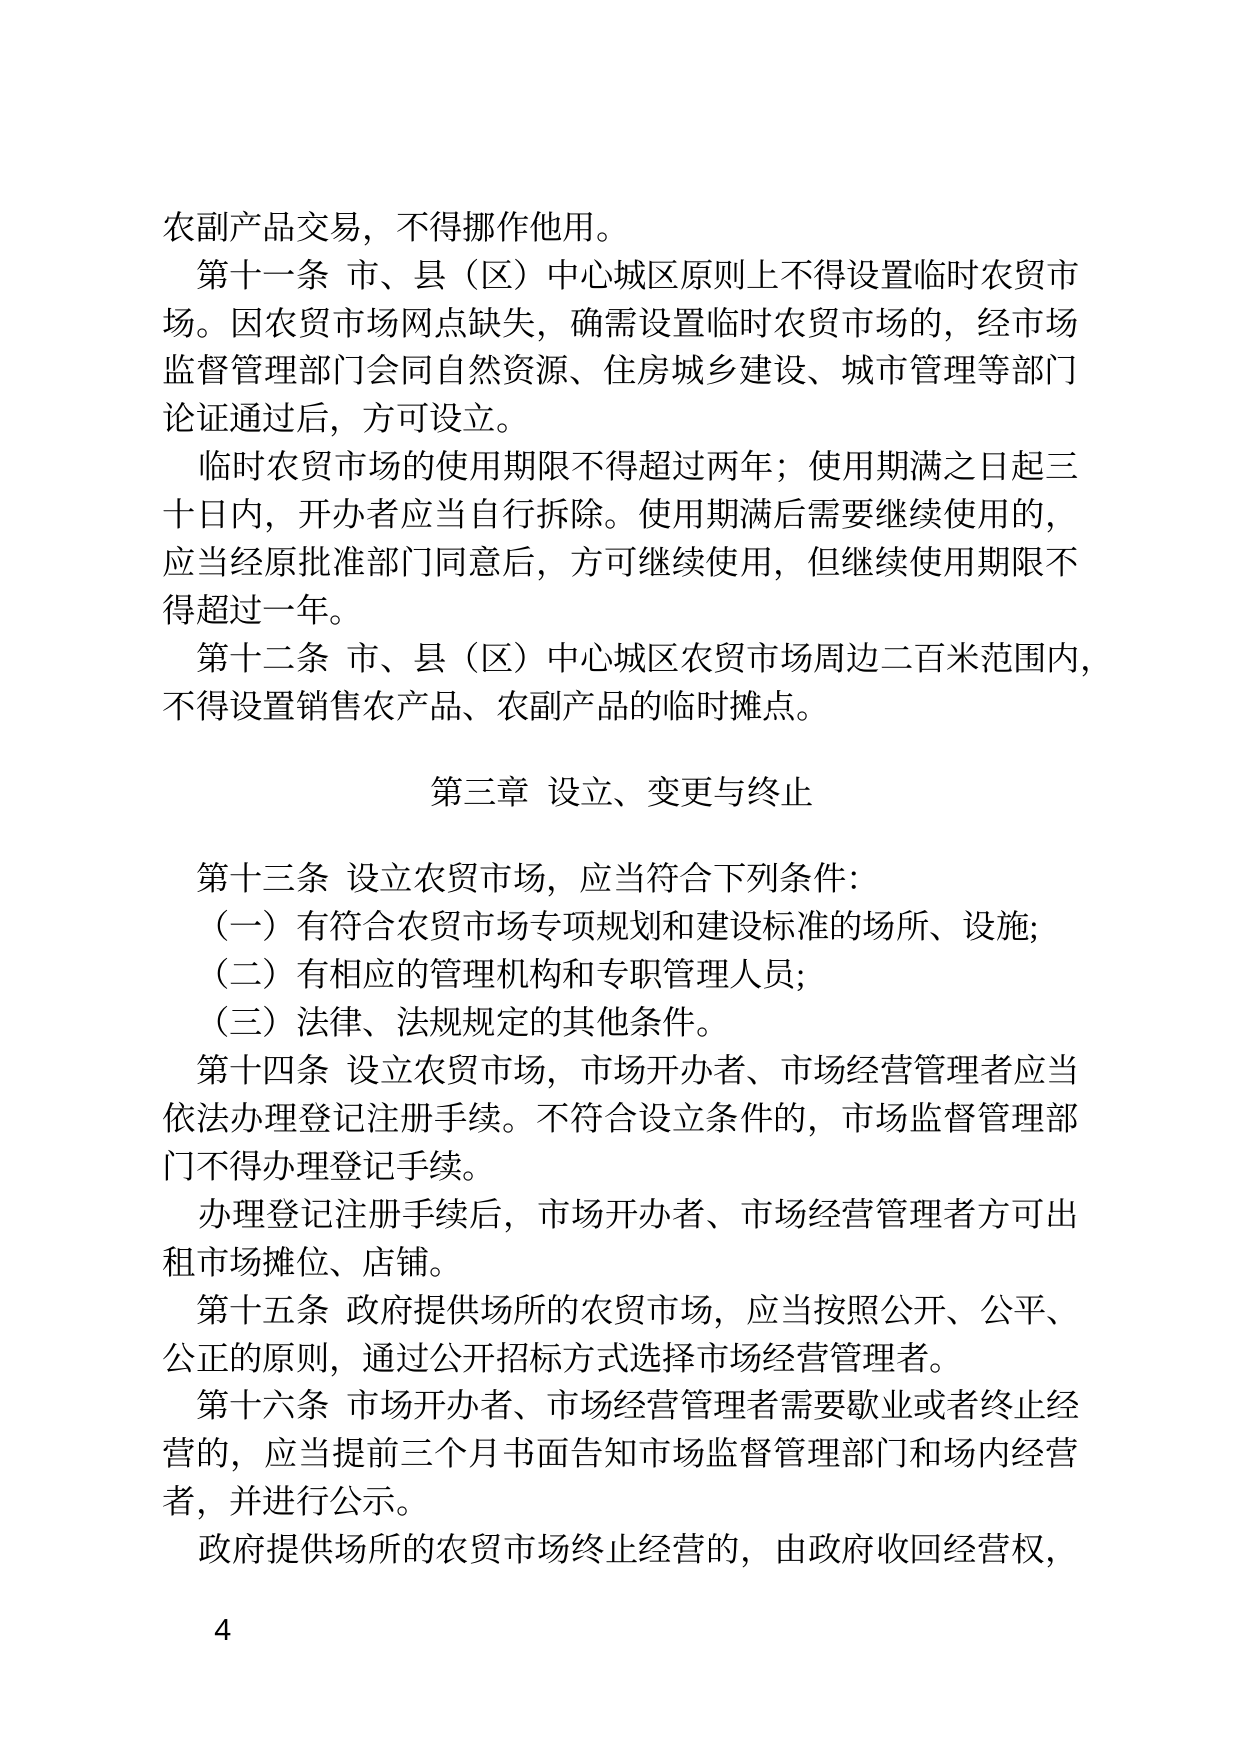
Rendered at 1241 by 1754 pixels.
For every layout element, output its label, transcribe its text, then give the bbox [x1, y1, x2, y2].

text （二）有相应的管理机构和专职管理人员; [162, 948, 1081, 996]
text 第十四条 设立农贸市场，市场开办者、市场经营管理者应当依法办理登记注册手续。不符合设立条件的，市场监督管理部门不得办理登记手续。 [162, 1044, 1081, 1188]
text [162, 201, 1081, 249]
text 办理登记注册手续后，市场开办者、市场经营管理者方可出租市场摊位、店铺。 [162, 1188, 1081, 1284]
text 第十二条 市、县（区）中心城区农贸市场周边二百米范围内，不得设置销售农产品、农副产品的临时摊点。 [162, 632, 1081, 728]
text （三）法律、法规规定的其他条件。 [162, 996, 1081, 1044]
text （一）有符合农贸市场专项规划和建设标准的场所、设施; [162, 900, 1081, 948]
text 第十三条 设立农贸市场，应当符合下列条件： [162, 852, 1081, 900]
text 第三章 设立、变更与终止 [162, 766, 1081, 814]
text 第十一条 市、县（区）中心城区原则上不得设置临时农贸市场。因农贸市场网点缺失，确需设置临时农贸市场的，经市场监督管理部门会同自然资源、住房城乡建设、城市管理等部门论证通过后，方可设立。 [162, 249, 1081, 440]
text 第十六条 市场开办者、市场经营管理者需要歇业或者终止经营的，应当提前三个月书面告知市场监督管理部门和场内经营者，并进行公示。 [162, 1379, 1081, 1523]
text 第十五条 政府提供场所的农贸市场，应当按照公开、公平、公正的原则，通过公开招标方式选择市场经营管理者。 [162, 1284, 1081, 1379]
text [162, 1523, 1081, 1571]
text 临时农贸市场的使用期限不得超过两年；使用期满之日起三十日内，开办者应当自行拆除。使用期满后需要继续使用的，应当经原批准部门同意后，方可继续使用，但继续使用期限不得超过一年。 [162, 440, 1081, 632]
